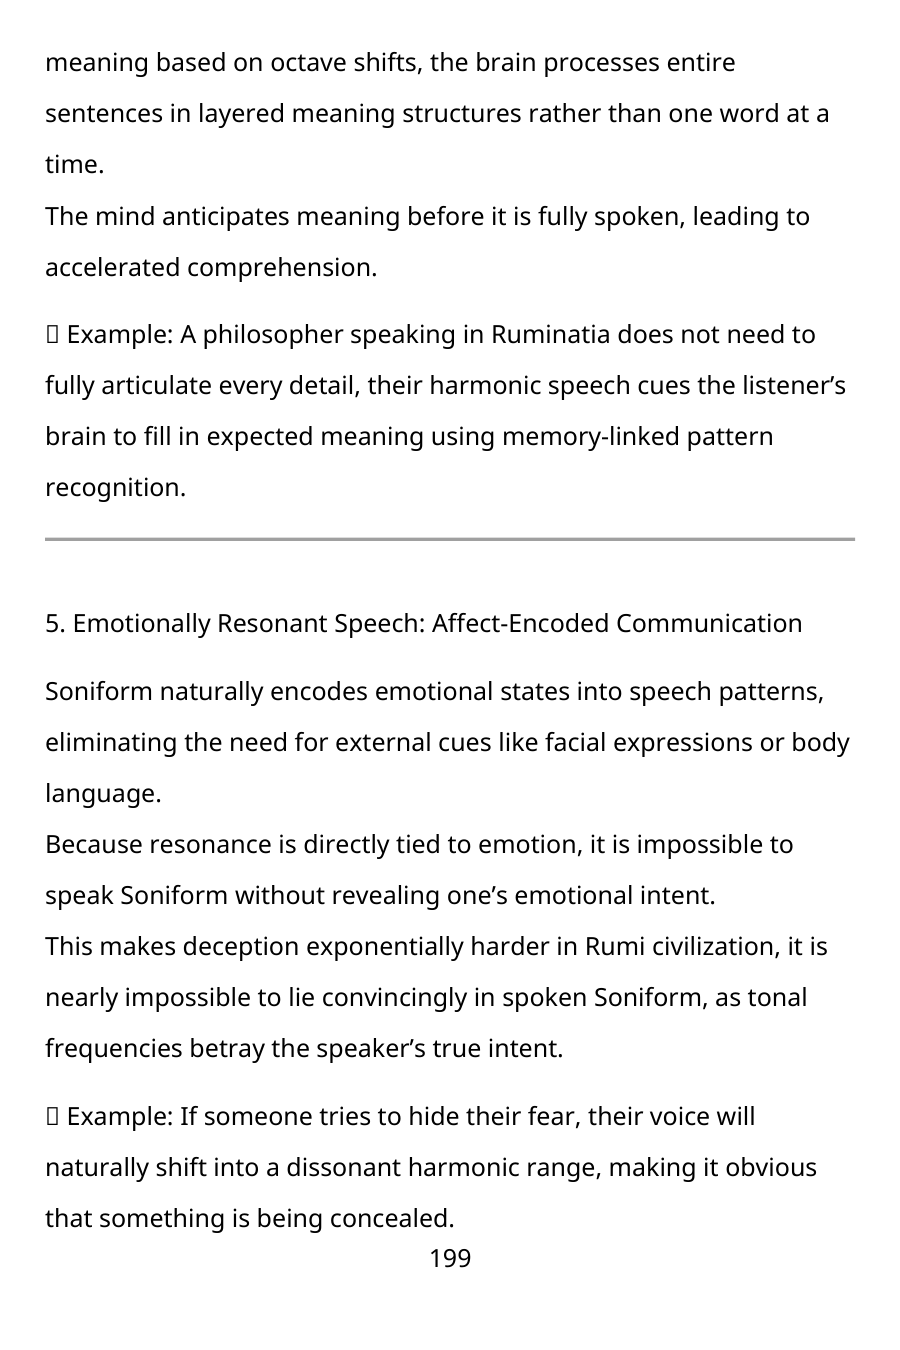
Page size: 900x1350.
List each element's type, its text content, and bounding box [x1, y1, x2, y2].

text Soniform naturally encodes emotional states into speech patterns, eliminating the need for external cues like facial expressions or body language. Because resonance is directly tied to emotion, it is impossible to speak Soniform without revealing one’s emotional intent. This makes deception exponentially harder in Rumi civilization, it is nearly impossible to lie convincingly in spoken Soniform, as tonal frequencies betray the speaker’s true intent. [45, 673, 855, 1064]
text 🔹 Example: A philosopher speaking in Ruminatia does not need to fully articulate every detail, their harmonic speech cues the listener’s brain to fill in expected meaning using memory-linked pattern recognition. [45, 317, 855, 504]
text 🔹 Example: If someone tries to hide their fear, their voice will naturally shift into a dissonant harmonic range, making it obvious that something is being concealed. [45, 1098, 855, 1234]
text 5. Emotionally Resonant Speech: Affect-Encoded Communication [45, 605, 855, 639]
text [45, 45, 855, 283]
